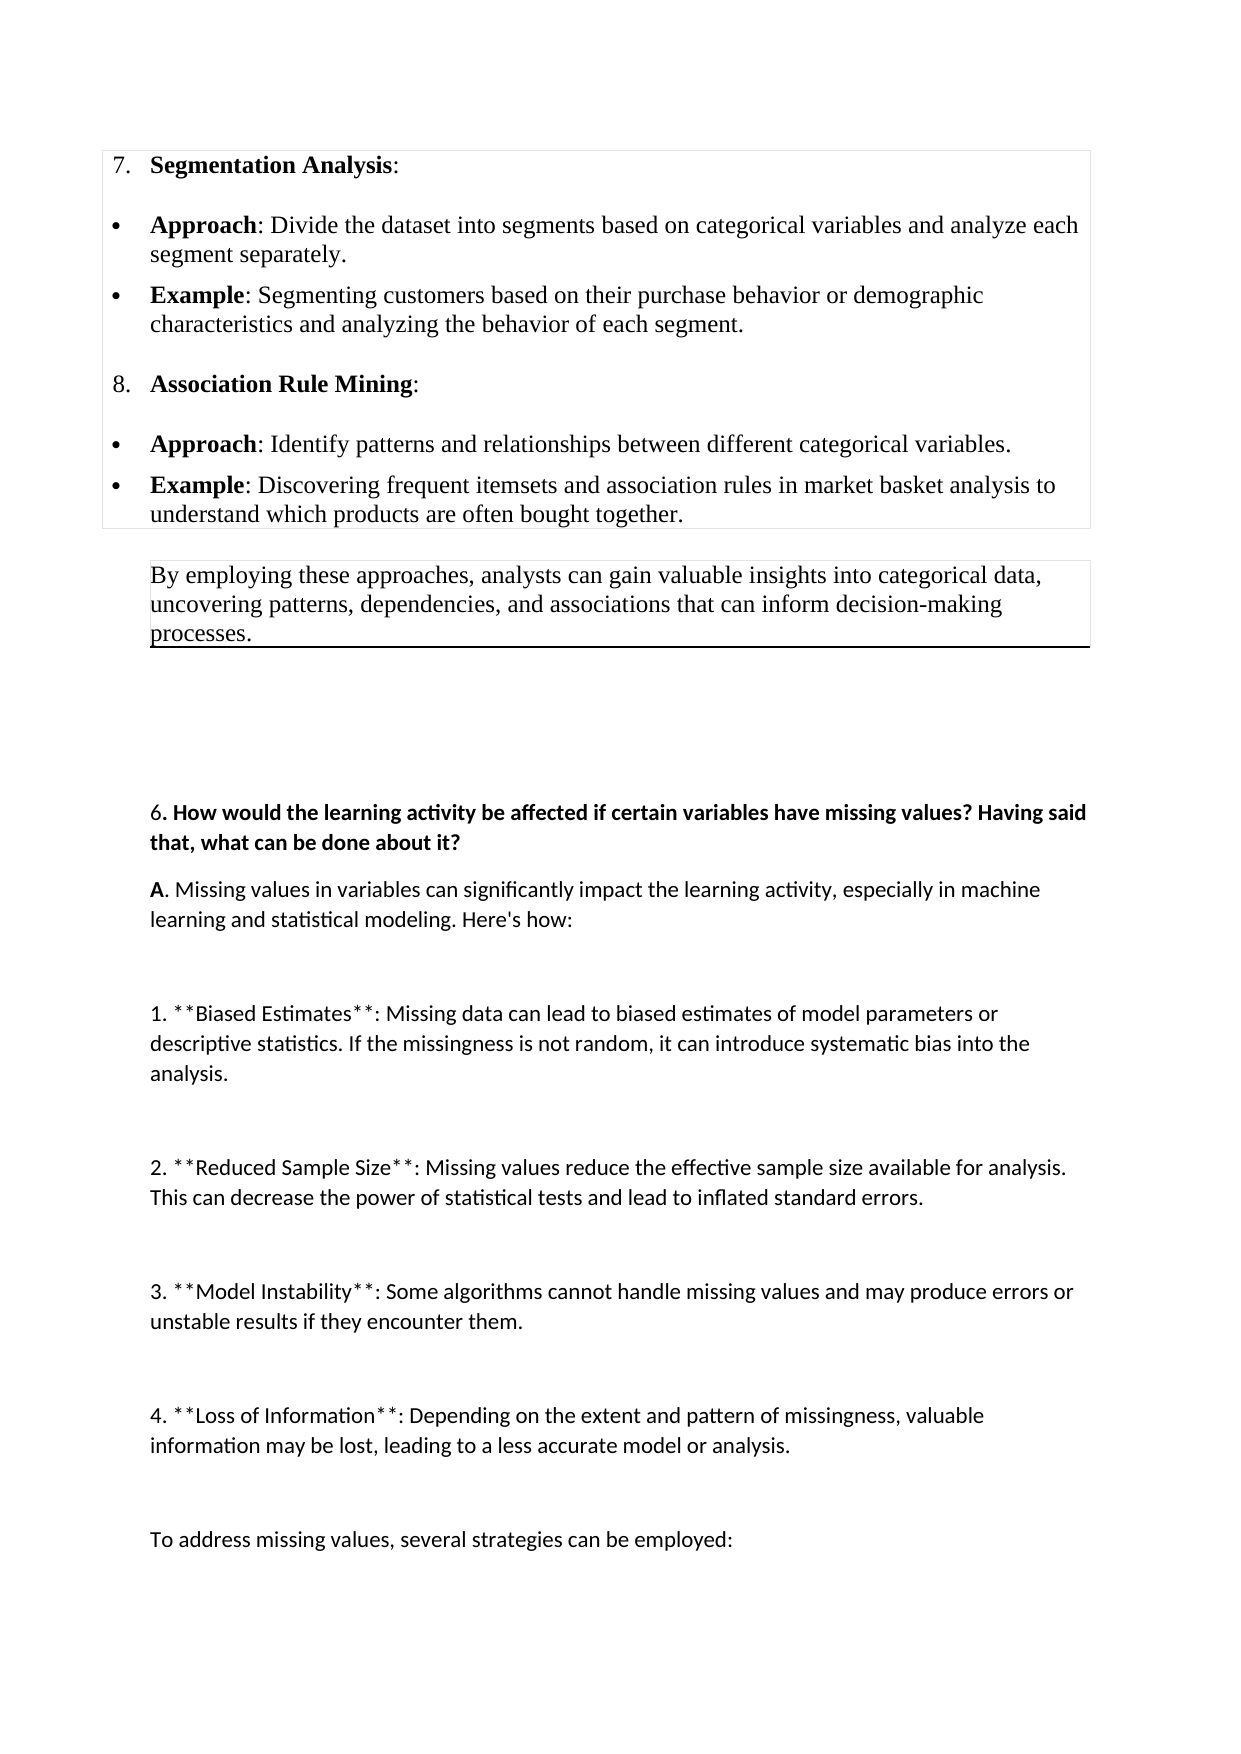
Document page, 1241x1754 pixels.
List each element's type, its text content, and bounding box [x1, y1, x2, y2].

text 6. How would the learning activity be affected if certain variables have missing values? Having said that, what can be done about it? [150, 798, 1090, 856]
text 2. **Reduced Sample Size**: Missing values reduce the effective sample size available for analysis. This can decrease the power of statistical tests and lead to inflated standard errors. [150, 1153, 1090, 1212]
text By employing these approaches, analysts can gain valuable insights into categorical data, uncovering patterns, dependencies, and associations that can inform decision-making processes. [151, 561, 1090, 646]
list Approach: Divide the dataset into segments based on categorical variables and analyze each segment separately. [103, 210, 1090, 268]
list Segmentation Analysis: [103, 151, 1090, 179]
text 1. **Biased Estimates**: Missing data can lead to biased estimates of model parameters or descriptive statistics. If the missingness is not random, it can introduce systematic bias into the analysis. [150, 999, 1090, 1088]
text 3. **Model Instability**: Some algorithms cannot handle missing values and may produce errors or unstable results if they encounter them. [150, 1277, 1090, 1336]
text To address missing values, several strategies can be employed: [150, 1525, 1090, 1553]
list Association Rule Mining: [103, 369, 1090, 398]
text 4. **Loss of Information**: Depending on the extent and pattern of missingness, valuable information may be lost, leading to a less accurate model or analysis. [150, 1401, 1090, 1459]
list Approach: Identify patterns and relationships between different categorical variables. [103, 429, 1090, 458]
list Example: Segmenting customers based on their purchase behavior or demographic characteristics and analyzing the behavior of each segment. [103, 280, 1090, 338]
text A. Missing values in variables can significantly impact the learning activity, especially in machine learning and statistical modeling. Here's how: [150, 875, 1090, 933]
list Example: Discovering frequent itemsets and association rules in market basket analysis to understand which products are often bought together. [103, 470, 1090, 528]
